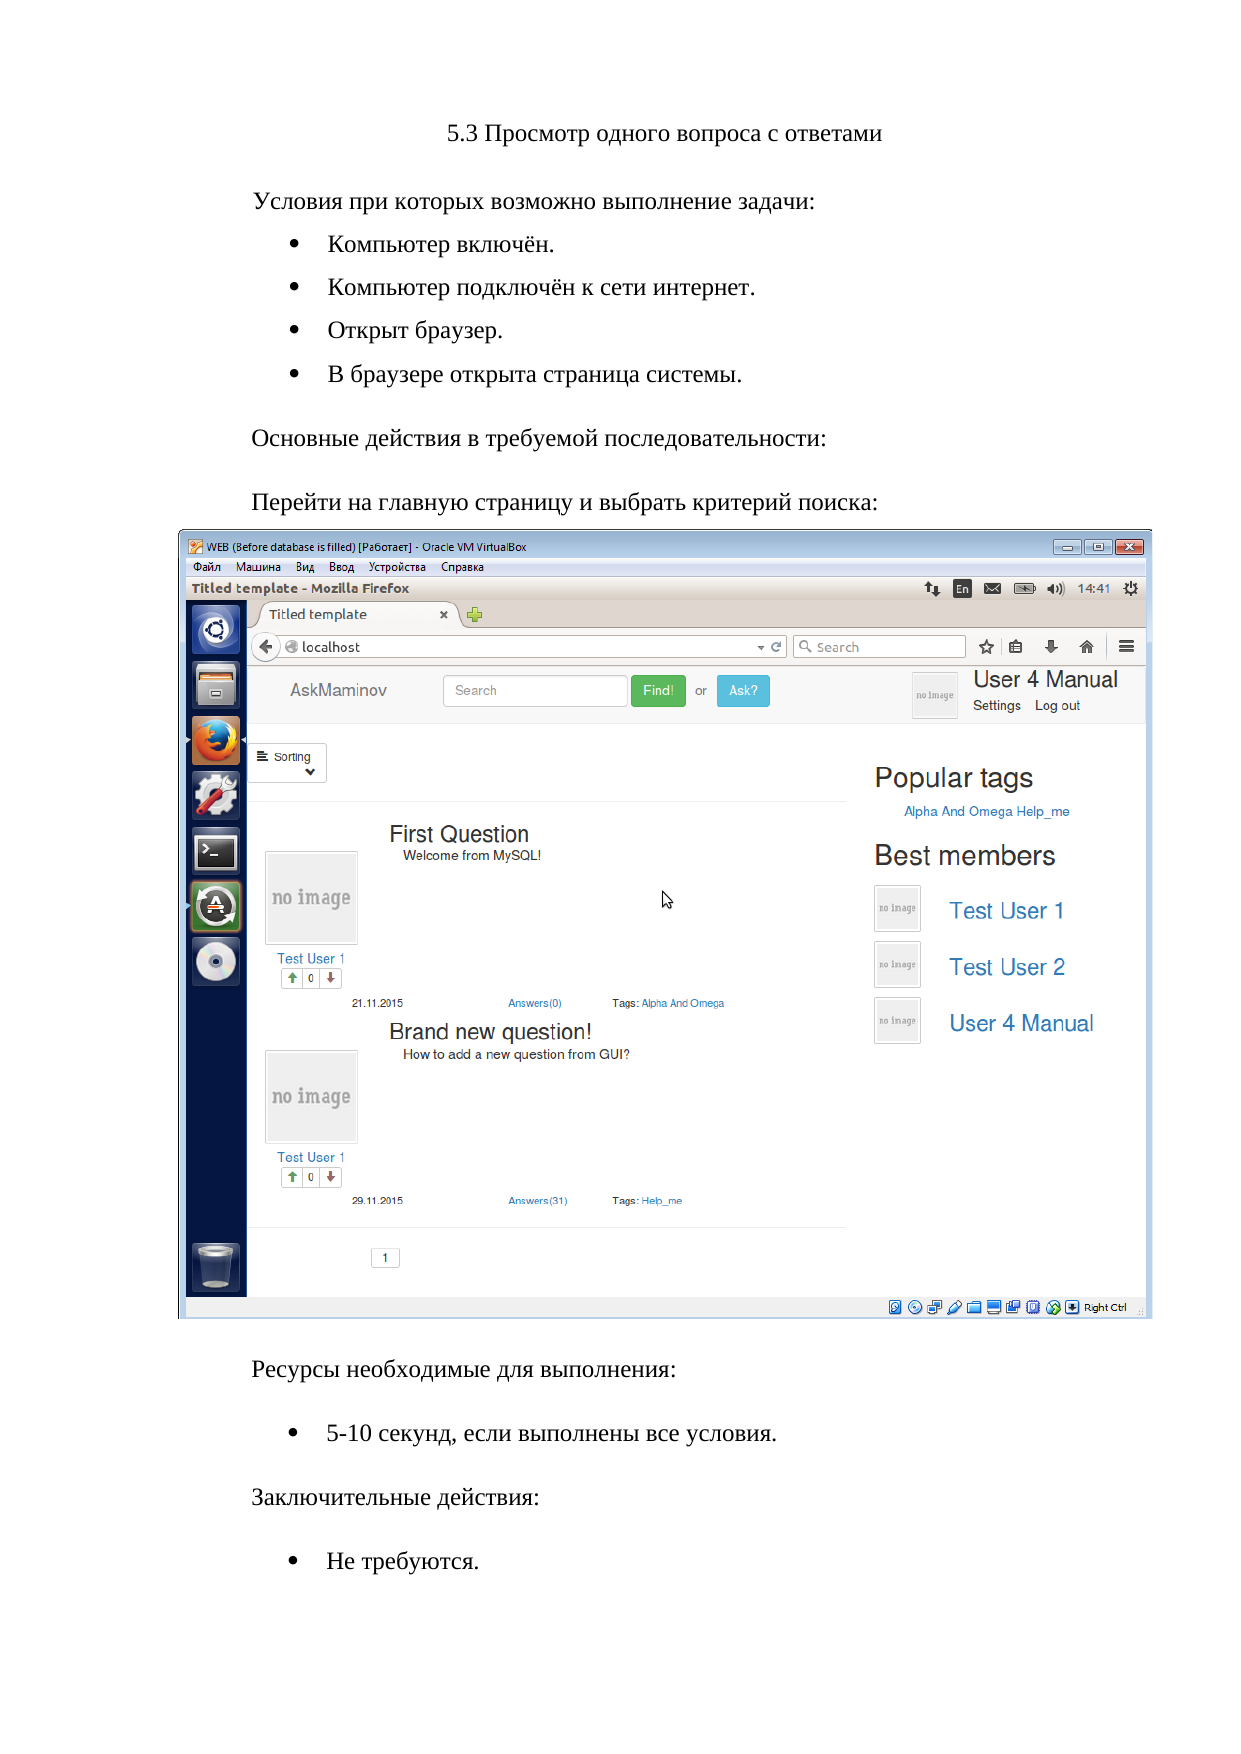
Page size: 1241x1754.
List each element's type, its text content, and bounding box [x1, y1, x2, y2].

text Основные действия в требуемой последовательности: [177, 423, 1152, 451]
text Заключительные действия: [251, 1482, 1152, 1511]
list 5-10 секунд, если выполнены все условия. [288, 1418, 1152, 1447]
text Ресурсы необходимые для выполнения: [251, 1354, 1152, 1383]
list Компьютер подключён к сети интернет. [290, 272, 1152, 301]
list Открыт браузер. [290, 316, 1152, 344]
list Не требуются. [288, 1546, 1152, 1575]
list Компьютер включён. [290, 229, 1152, 258]
list Условия при которых возможно выполнение задачи: [252, 186, 1152, 215]
text 5.3 Просмотр одного вопроса с ответами [177, 118, 1152, 147]
list В браузере открыта страница системы. [290, 359, 1152, 387]
picture [178, 529, 1153, 1319]
text Перейти на главную страницу и выбрать критерий поиска: [177, 487, 1152, 515]
